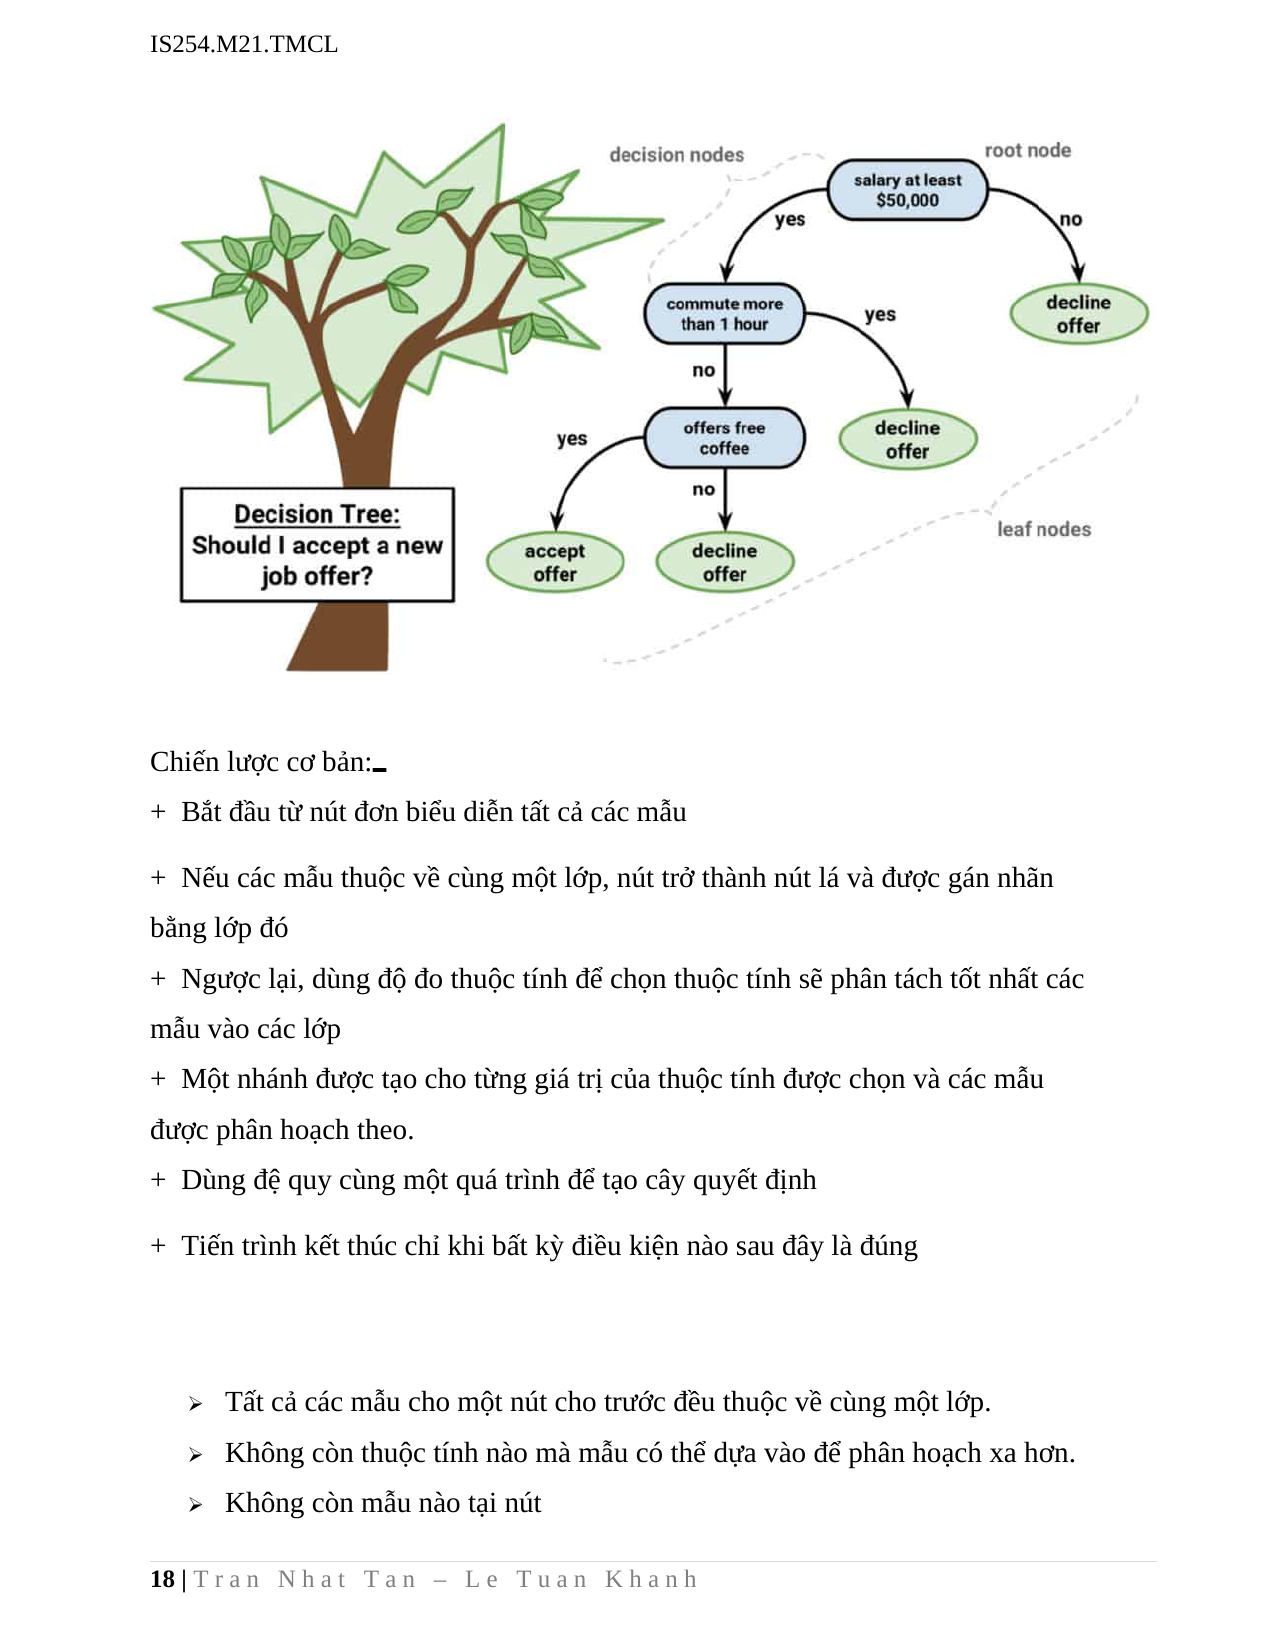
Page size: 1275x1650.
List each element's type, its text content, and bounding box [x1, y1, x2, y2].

list Không còn mẫu nào tại nút [187, 1485, 1100, 1519]
text + Tiến trình kết thúc chỉ khi bất kỳ điều kiện nào sau đây là đúng [150, 1228, 1100, 1262]
text + Dùng đệ quy cùng một quá trình để tạo cây quyết định [150, 1162, 1100, 1196]
list Không còn thuộc tính nào mà mẫu có thể dựa vào để phân hoạch xa hơn. [187, 1435, 1100, 1468]
picture [150, 118, 1157, 674]
text + Bắt đầu từ nút đơn biểu diễn tất cả các mẫu [150, 794, 1100, 828]
text + Ngược lại, dùng độ đo thuộc tính để chọn thuộc tính sẽ phân tách tốt nhất các mẫu vào các lớp [150, 961, 1100, 1045]
text + Nếu các mẫu thuộc về cùng một lớp, nút trở thành nút lá và được gán nhãn bằng lớp đó [150, 860, 1100, 944]
text + Một nhánh được tạo cho từng giá trị của thuộc tính được chọn và các mẫu được phân hoạch theo. [150, 1061, 1100, 1145]
list Tất cả các mẫu cho một nút cho trước đều thuộc về cùng một lớp. [187, 1384, 1100, 1418]
picture [372, 768, 387, 772]
text Chiến lược cơ bản: [150, 744, 1100, 777]
